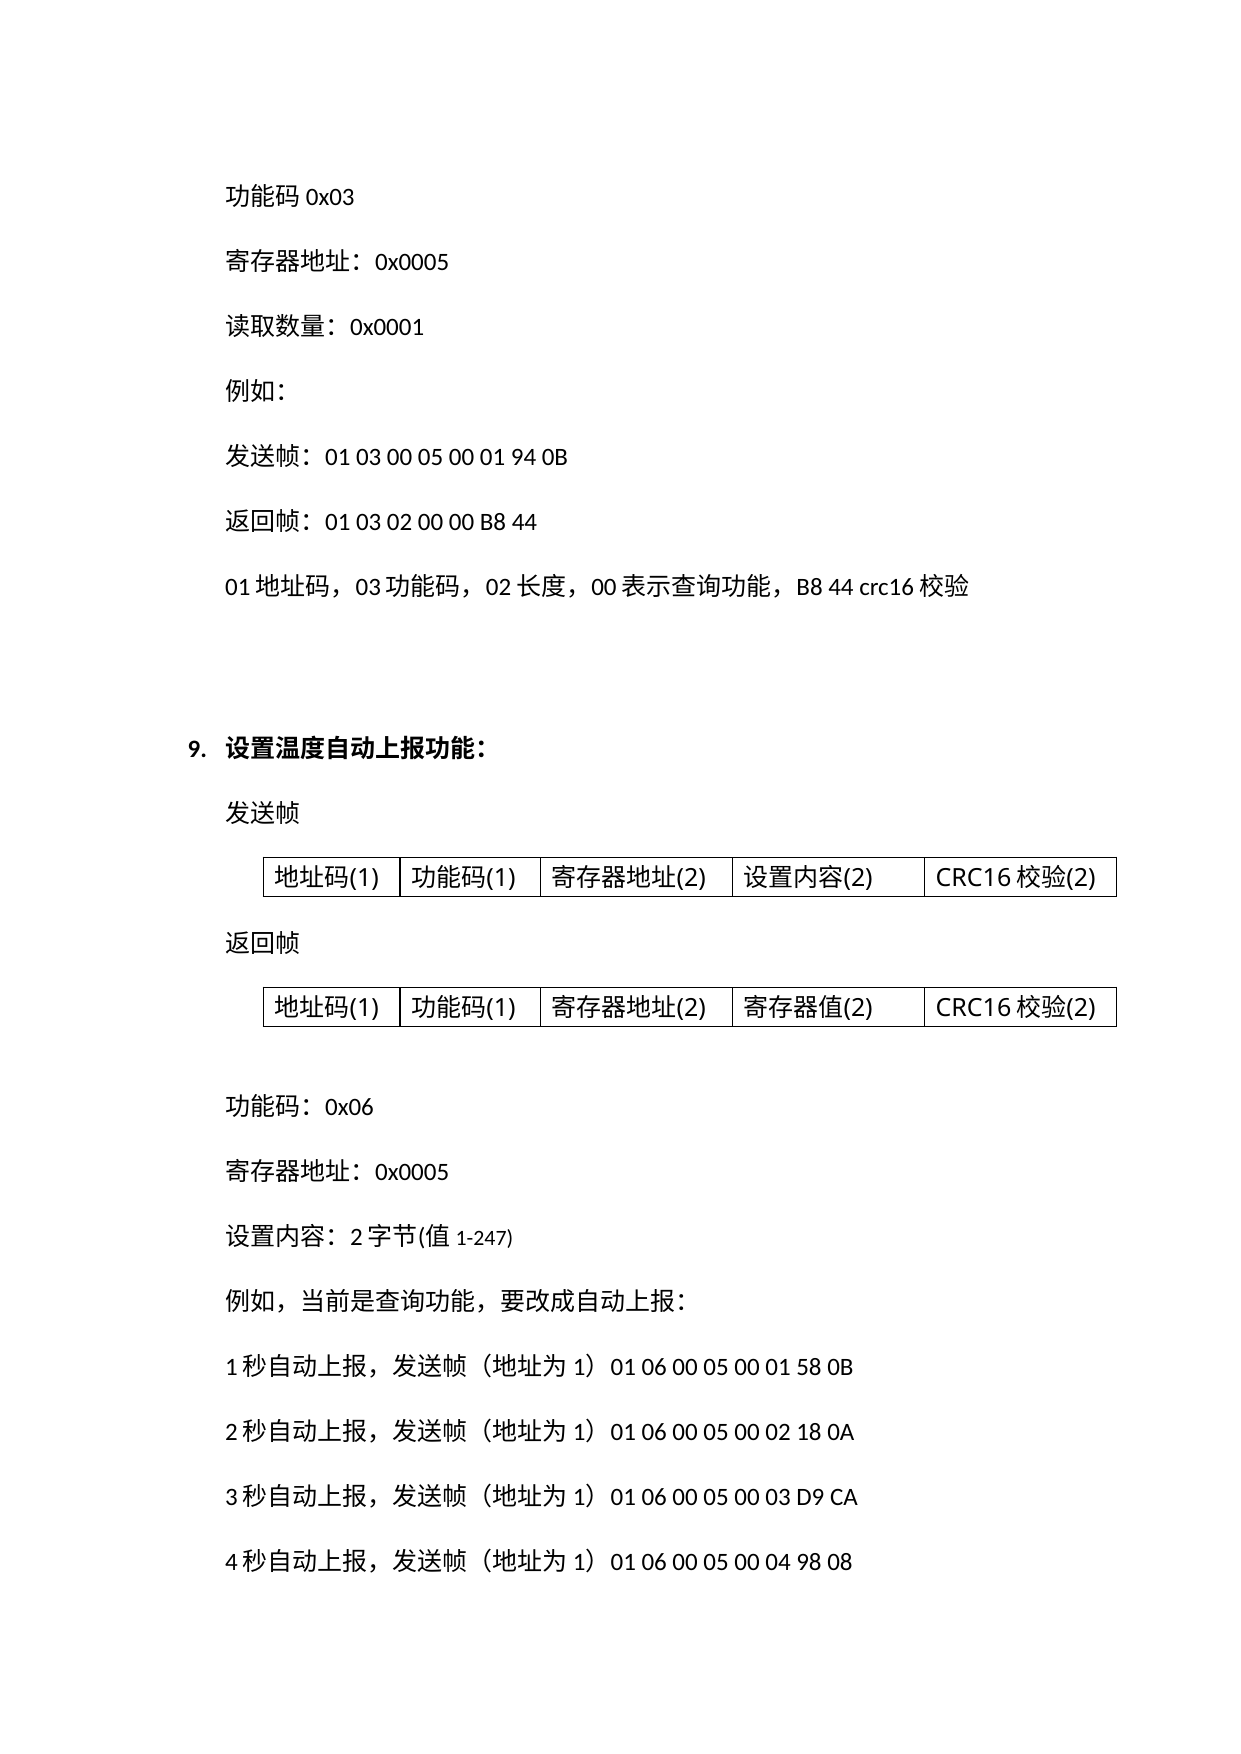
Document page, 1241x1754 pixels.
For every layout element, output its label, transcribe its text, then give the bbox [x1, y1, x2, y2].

text 返回帧：01 03 02 00 00 B8 44 [225, 487, 1053, 552]
text 发送帧 [225, 779, 1053, 844]
text 读取数量：0x0001 [225, 292, 1053, 357]
table_header 功能码(1) [401, 988, 540, 1026]
text 功能码 0x03 [225, 162, 1053, 227]
table_header 设置内容(2) [733, 858, 924, 896]
text 4秒自动上报，发送帧（地址为1）01 06 00 05 00 04 98 08 [225, 1527, 1053, 1592]
table_header 寄存器值(2) [733, 988, 924, 1026]
table_header CRC16校验(2) [925, 988, 1116, 1026]
list 设置温度自动上报功能： [187, 714, 1053, 779]
text 例如： [225, 357, 1053, 422]
table_header 功能码(1) [401, 858, 540, 896]
table_header 地址码(1) [264, 858, 399, 896]
text 例如，当前是查询功能，要改成自动上报： [225, 1267, 1053, 1332]
text 寄存器地址：0x0005 [225, 1137, 1053, 1202]
table_header CRC16校验(2) [925, 858, 1116, 896]
table_header 寄存器地址(2) [541, 988, 732, 1026]
text 返回帧 [225, 909, 1053, 974]
text 1秒自动上报，发送帧（地址为1）01 06 00 05 00 01 58 0B [225, 1332, 1053, 1397]
text 01地址码，03功能码，02长度，00表示查询功能，B8 44 crc16校验 [225, 552, 1053, 617]
text 发送帧：01 03 00 05 00 01 94 0B [225, 422, 1053, 487]
table_header 寄存器地址(2) [541, 858, 732, 896]
table_header 地址码(1) [264, 988, 399, 1026]
text 寄存器地址：0x0005 [225, 227, 1053, 292]
text 设置内容：2字节(值1-247) [225, 1202, 1053, 1267]
text 2秒自动上报，发送帧（地址为1）01 06 00 05 00 02 18 0A [225, 1397, 1053, 1462]
text 功能码：0x06 [225, 1072, 1053, 1137]
text 3秒自动上报，发送帧（地址为1）01 06 00 05 00 03 D9 CA [225, 1462, 1053, 1527]
